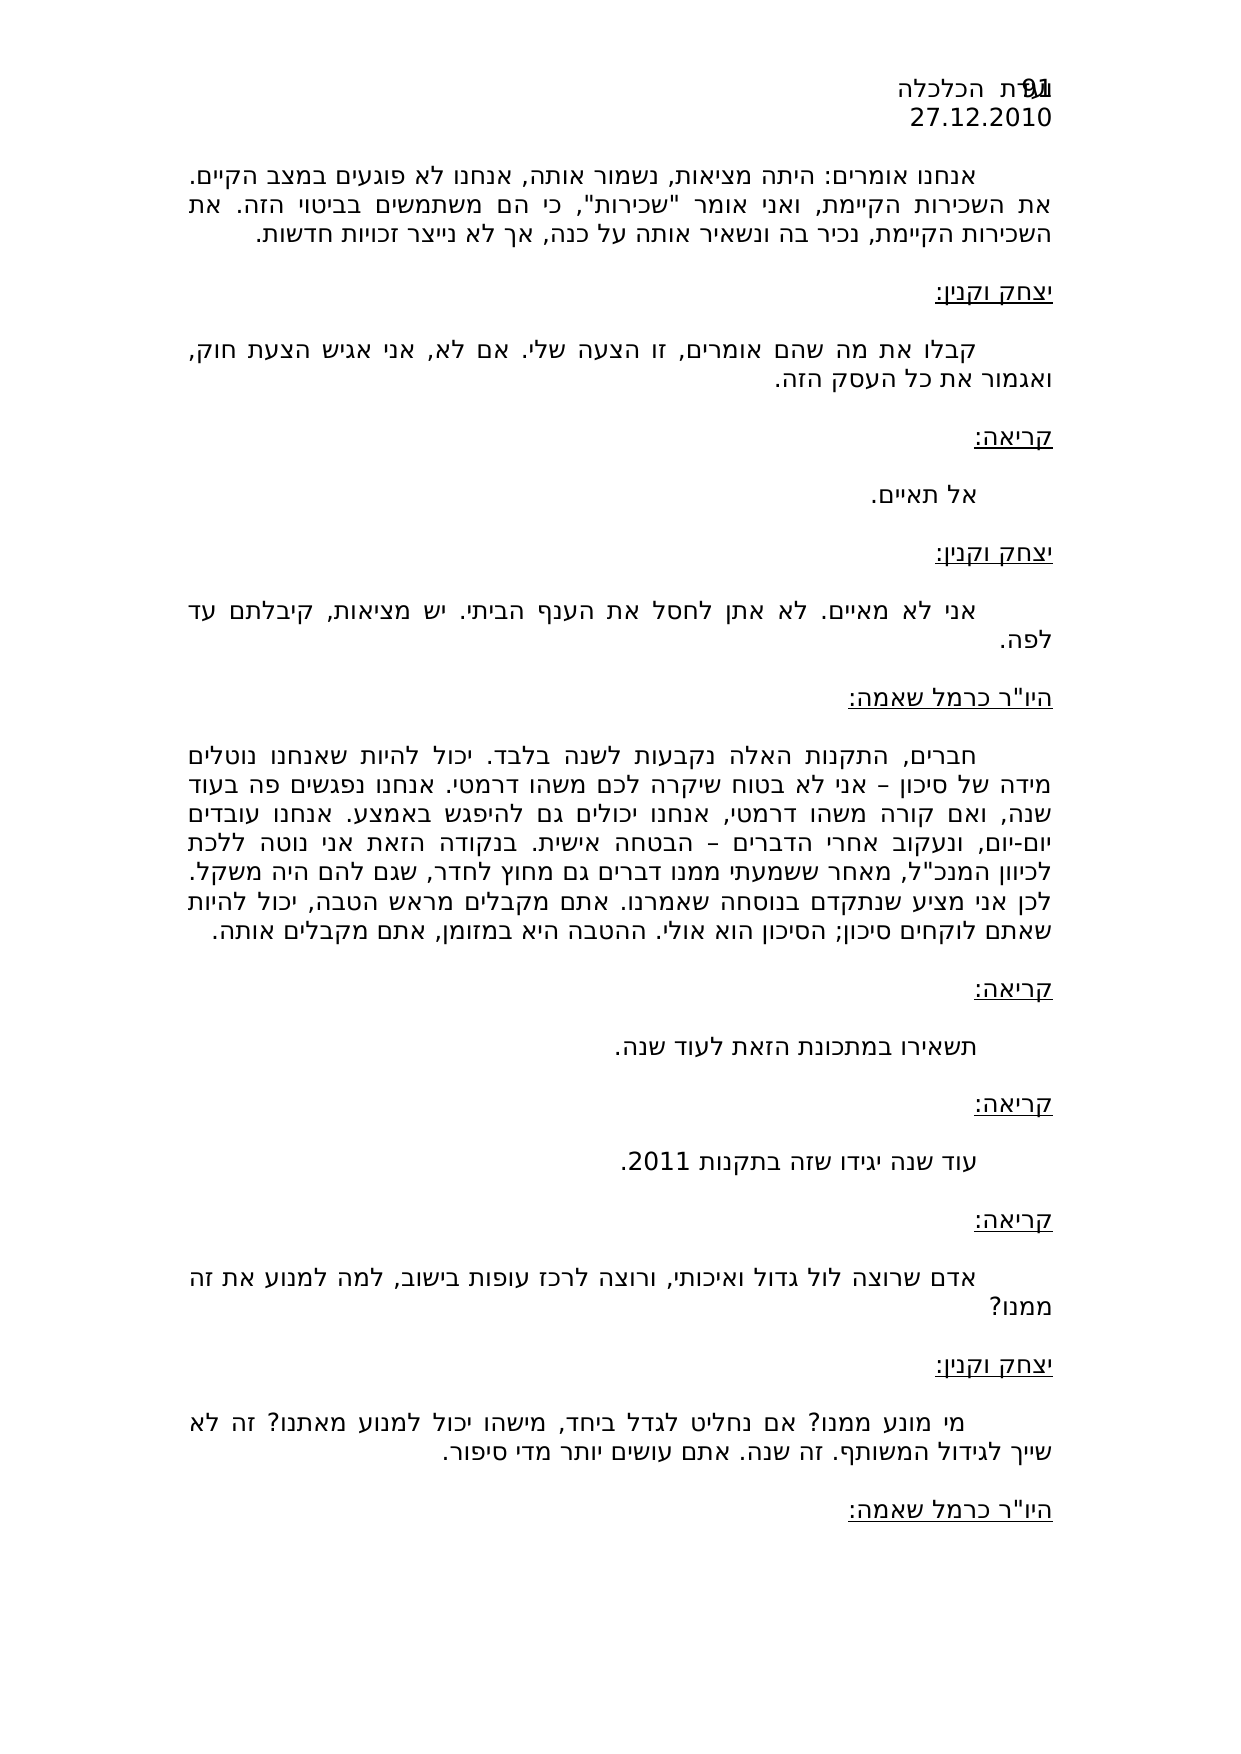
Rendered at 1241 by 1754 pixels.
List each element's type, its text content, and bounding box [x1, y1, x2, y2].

text היו"ר כרמל שאמה: [187, 683, 1053, 712]
text קריאה: [187, 1089, 1053, 1119]
text יצחק וקנין: [187, 1350, 1053, 1379]
text יצחק וקנין: [187, 538, 1053, 567]
text מי מונע ממנו? אם נחליט לגדל ביחד, מישהו יכול למנוע מאתנו? זה לא שייך לגידול המשותף. זה שנה. אתם עושים יותר מדי סיפור. [187, 1408, 1053, 1467]
text חברים, התקנות האלה נקבעות לשנה בלבד. יכול להיות שאנחנו נוטלים מידה של סיכון – אני לא בטוח שיקרה לכם משהו דרמטי. אנחנו נפגשים פה בעוד שנה, ואם קורה משהו דרמטי, אנחנו יכולים גם להיפגש באמצע. אנחנו עובדים יום-יום, ונעקוב אחרי הדברים – הבטחה אישית. בנקודה הזאת אני נוטה ללכת לכיוון המנכ"ל, מאחר ששמעתי ממנו דברים גם מחוץ לחדר, שגם להם היה משקל. לכן אני מציע שנתקדם בנוסחה שאמרנו. אתם מקבלים מראש הטבה, יכול להיות שאתם לוקחים סיכון; הסיכון הוא אולי. ההטבה היא במזומן, אתם מקבלים אותה. [187, 741, 1053, 945]
text עוד שנה יגידו שזה בתקנות 2011. [187, 1147, 1053, 1177]
text אל תאיים. [187, 480, 1053, 509]
text קריאה: [187, 1205, 1053, 1234]
text תשאירו במתכונת הזאת לעוד שנה. [187, 1032, 1053, 1061]
text אדם שרוצה לול גדול ואיכותי, ורוצה לרכז עופות בישוב, למה למנוע את זה ממנו? [187, 1263, 1053, 1322]
text קריאה: [187, 422, 1053, 451]
text קבלו את מה שהם אומרים, זו הצעה שלי. אם לא, אני אגיש הצעת חוק, ואגמור את כל העסק הזה. [187, 335, 1053, 393]
text אנחנו אומרים: היתה מציאות, נשמור אותה, אנחנו לא פוגעים במצב הקיים. את השכירות הקיימת, ואני אומר "שכירות", כי הם משתמשים בביטוי הזה. את השכירות הקיימת, נכיר בה ונשאיר אותה על כנה, אך לא נייצר זכויות חדשות. [187, 161, 1053, 248]
text יצחק וקנין: [187, 277, 1053, 306]
text היו"ר כרמל שאמה: [187, 1495, 1053, 1524]
text קריאה: [187, 974, 1053, 1003]
text אני לא מאיים. לא אתן לחסל את הענף הביתי. יש מציאות, קיבלתם עד לפה. [187, 596, 1053, 654]
